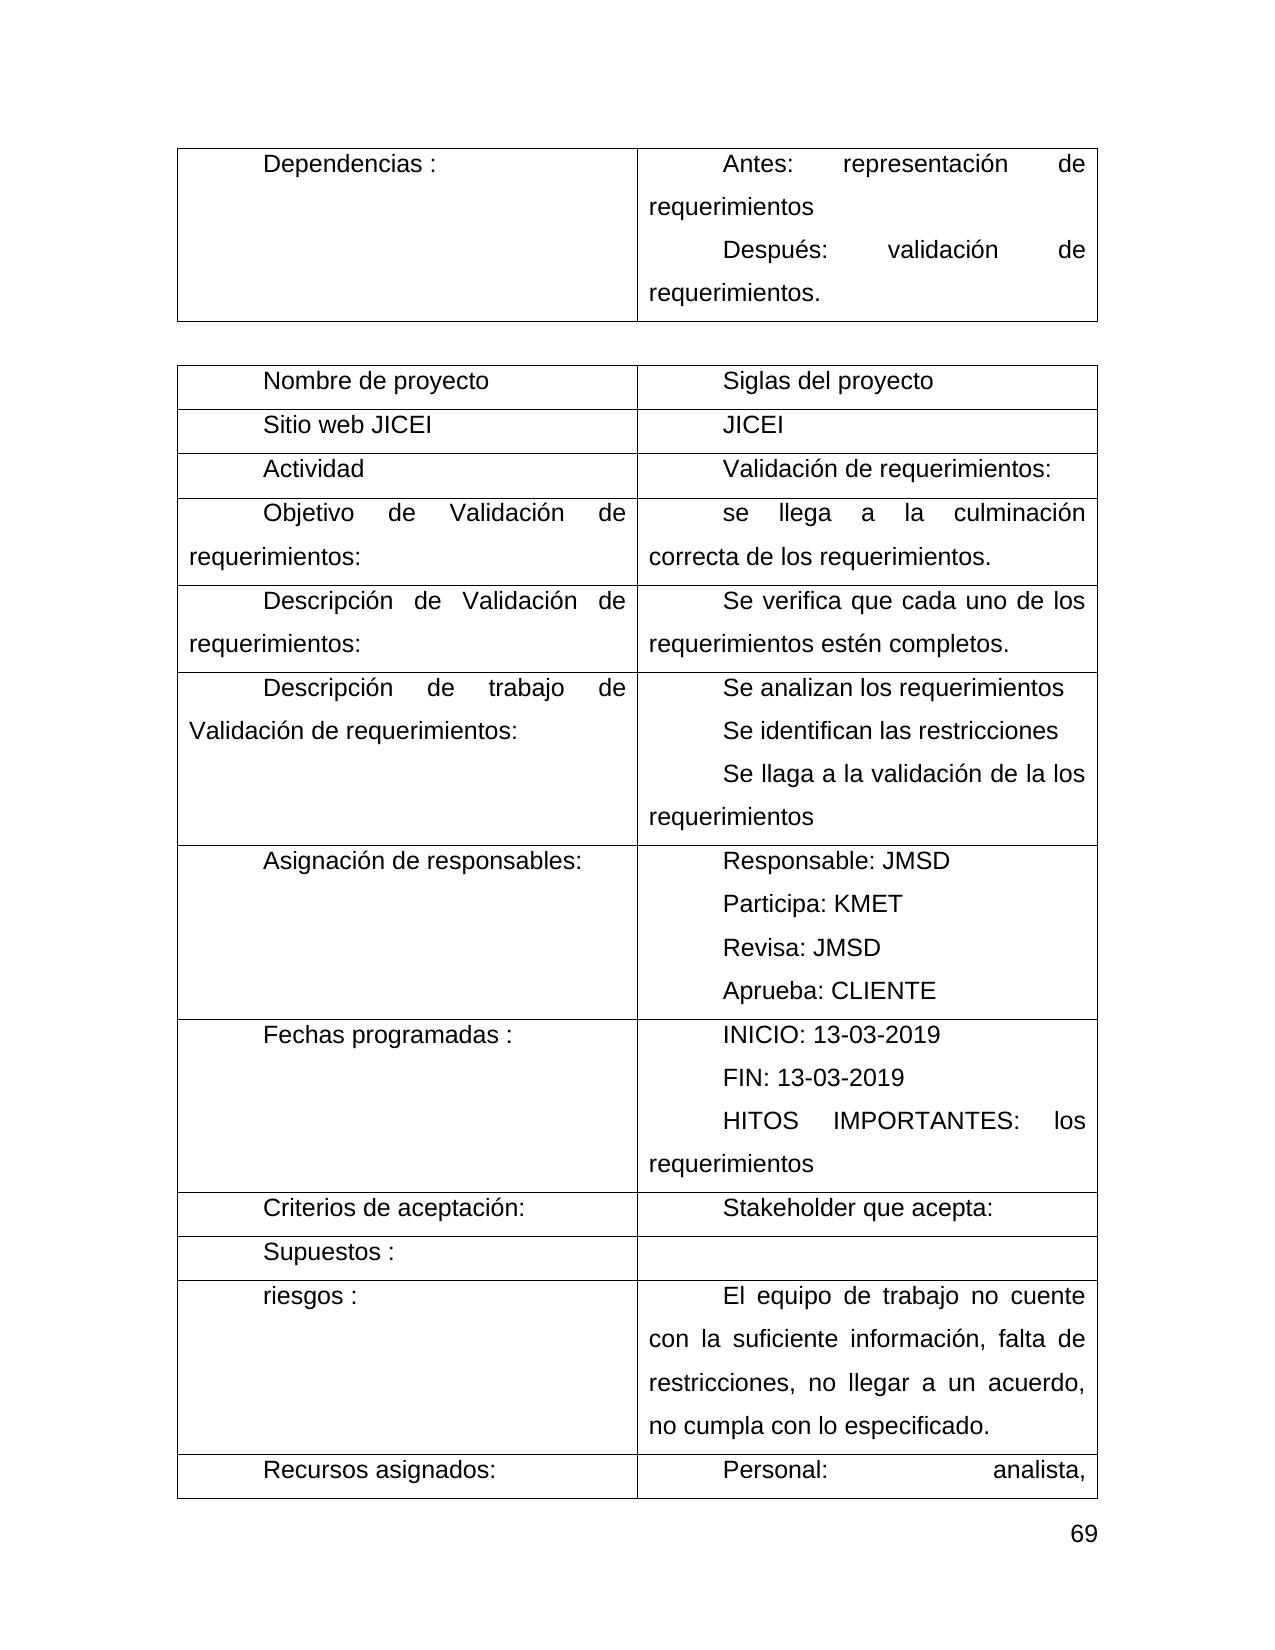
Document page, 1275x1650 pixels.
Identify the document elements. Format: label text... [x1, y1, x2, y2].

table_cell Descripción de Validación de requerimientos: [178, 586, 637, 672]
table_cell El equipo de trabajo no cuente con la suficiente información, falta de restricciones, no llegar a un acuerdo, no cumpla con lo especificado. [638, 1281, 1097, 1454]
table_cell Recursos asignados: [178, 1455, 637, 1498]
table_cell Dependencias : [178, 149, 637, 321]
table_header Siglas del proyecto [638, 366, 1097, 409]
table_cell Criterios de aceptación: [178, 1193, 637, 1236]
table_header Nombre de proyecto [178, 366, 637, 409]
table_cell se llega a la culminación correcta de los requerimientos. [638, 499, 1097, 584]
table_cell Supuestos : [178, 1237, 637, 1280]
table_cell riesgos : [178, 1281, 637, 1454]
table_cell Actividad [178, 454, 637, 497]
table_cell Descripción de trabajo de Validación de requerimientos: [178, 673, 637, 845]
table_cell Se analizan los requerimientos Se identifican las restricciones Se llaga a la validación de la los requerimientos [638, 673, 1097, 845]
table_cell Fechas programadas : [178, 1020, 637, 1192]
table_cell Se verifica que cada uno de los requerimientos estén completos. [638, 586, 1097, 672]
table_cell Antes: representación de requerimientos Después: validación de requerimientos. [638, 149, 1097, 321]
table_cell INICIO: 13-03-2019 FIN: 13-03-2019 HITOS IMPORTANTES: los requerimientos [638, 1020, 1097, 1192]
table_cell [638, 1237, 1097, 1280]
table_cell Validación de requerimientos: [638, 454, 1097, 497]
table_cell Sitio web JICEI [178, 410, 637, 453]
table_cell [638, 1455, 1097, 1498]
table_cell JICEI [638, 410, 1097, 453]
table_cell Objetivo de Validación de requerimientos: [178, 499, 637, 584]
table_cell Stakeholder que acepta: [638, 1193, 1097, 1236]
table_cell Asignación de responsables: [178, 846, 637, 1019]
table_cell Responsable: JMSD Participa: KMET Revisa: JMSD Aprueba: CLIENTE [638, 846, 1097, 1019]
